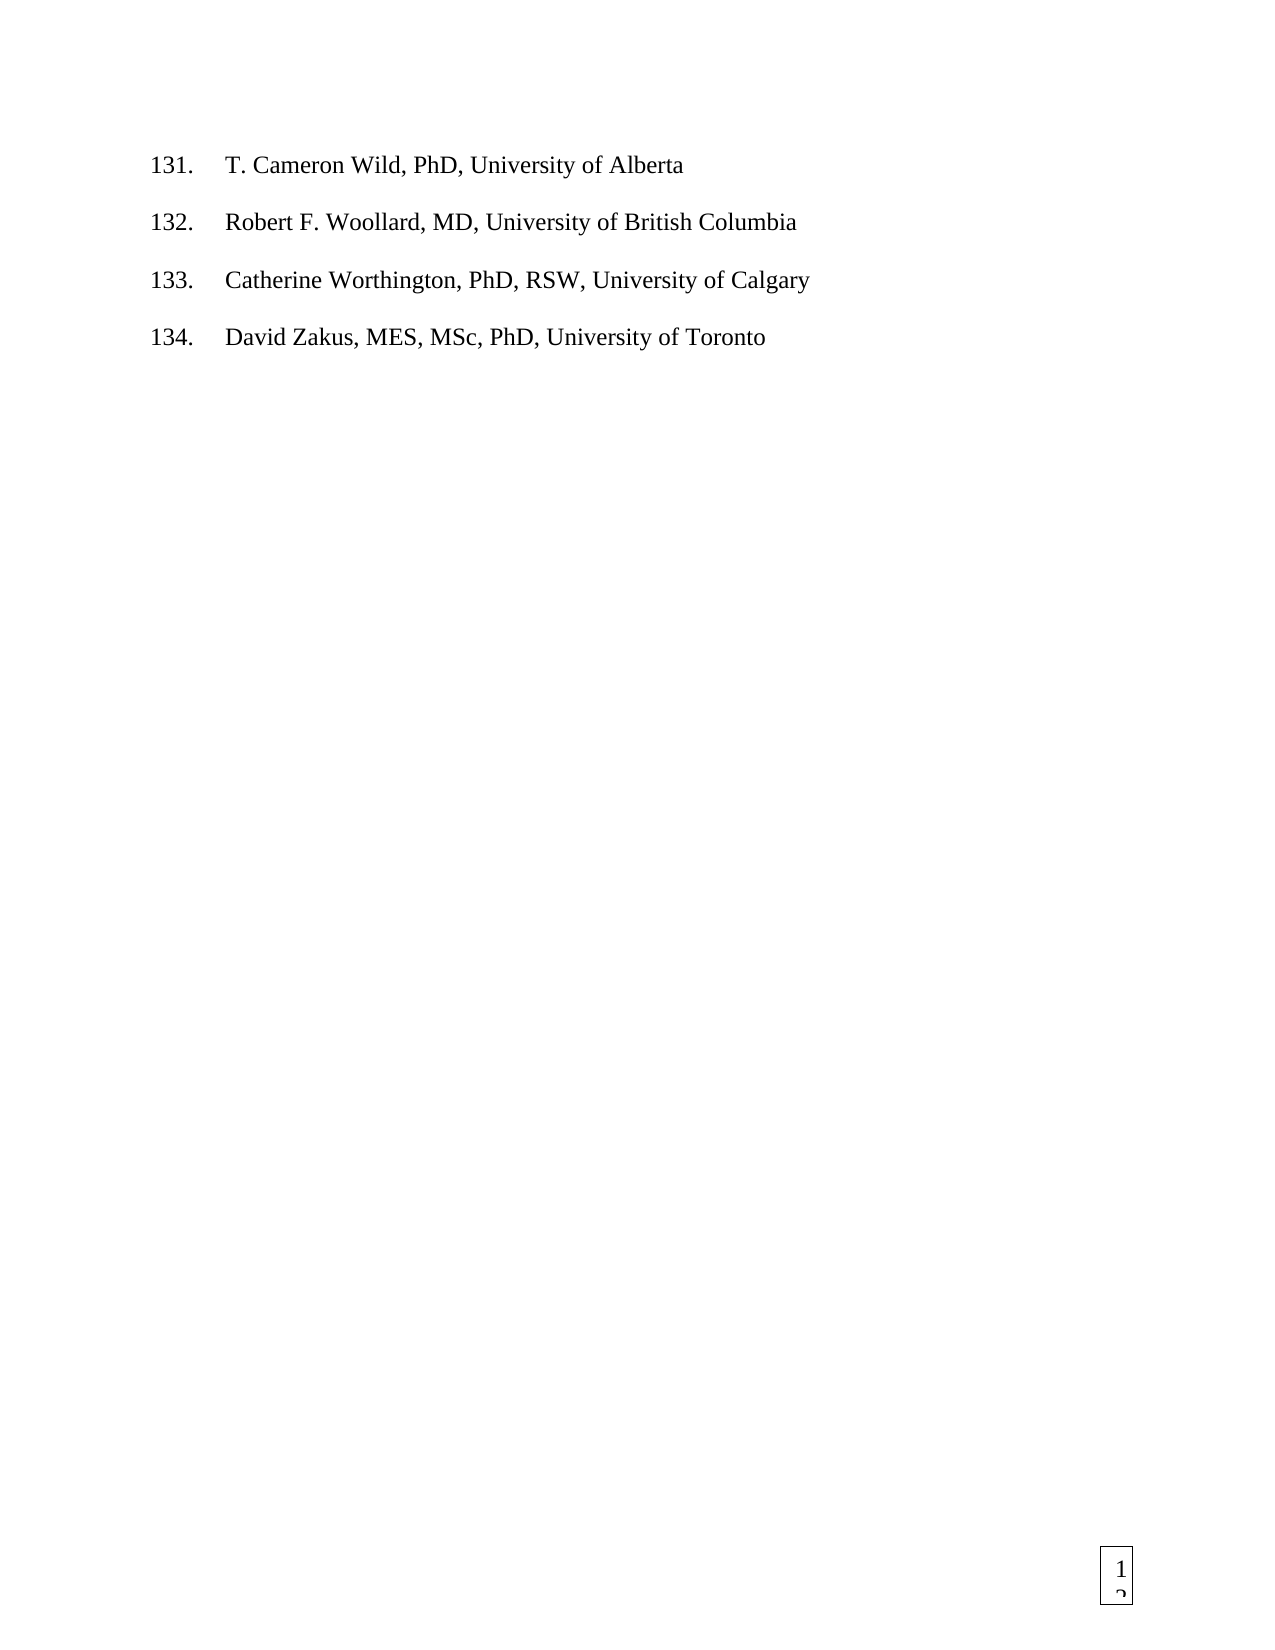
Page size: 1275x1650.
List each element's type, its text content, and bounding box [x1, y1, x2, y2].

list Robert F. Woollard, MD, University of British Columbia [150, 207, 1125, 236]
list T. Cameron Wild, PhD, University of Alberta [150, 150, 1125, 179]
list David Zakus, MES, MSc, PhD, University of Toronto [150, 322, 1125, 351]
list Catherine Worthington, PhD, RSW, University of Calgary [150, 265, 1125, 294]
